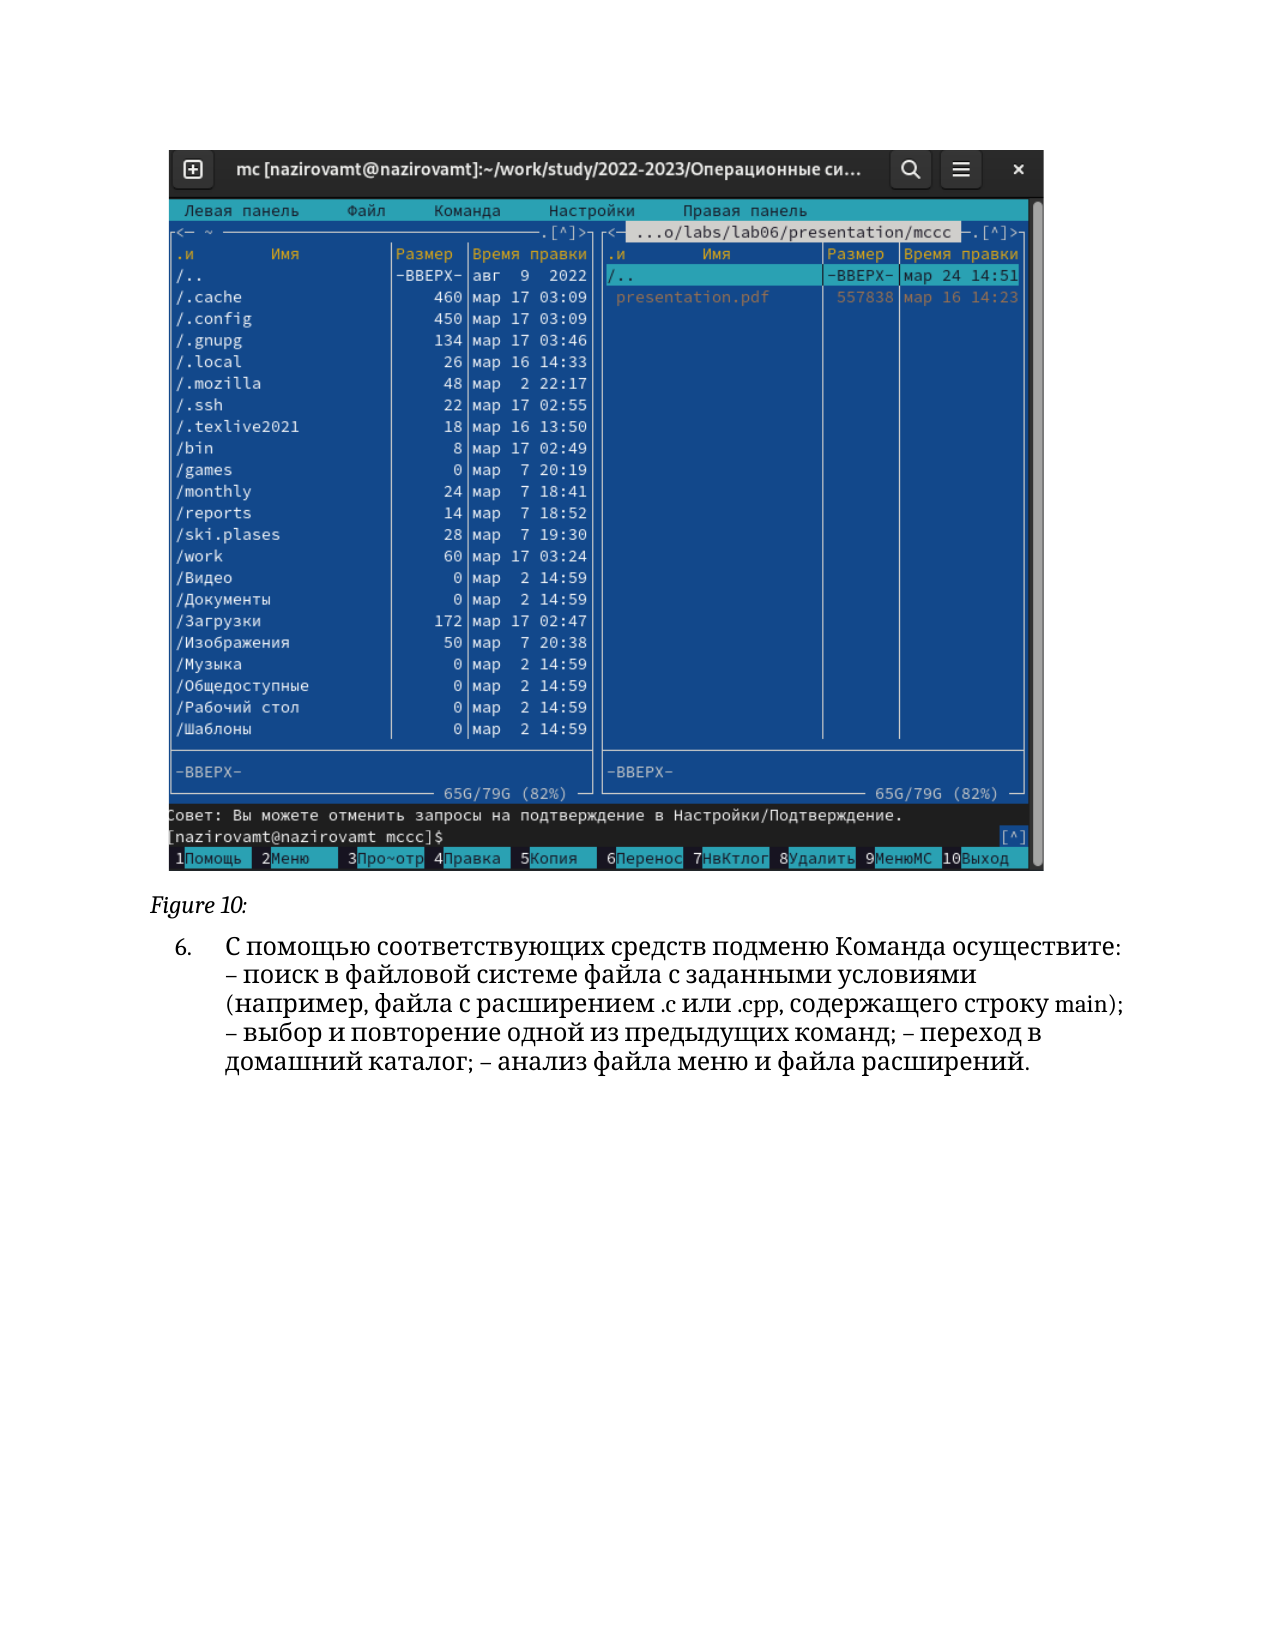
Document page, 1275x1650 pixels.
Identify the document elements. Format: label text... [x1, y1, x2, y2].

picture [168, 150, 1044, 871]
text Figure 10: [150, 891, 1125, 920]
list С помощью соответствующих средств подменю Команда осуществите: – поиск в файловой системе файла с заданными условиями (например, файла с расширением .c или .cpp, содержащего строку main); – выбор и повторение одной из предыдущих команд; – переход в домашний каталог; – анализ файла меню и файла расширений. [175, 933, 1125, 1076]
